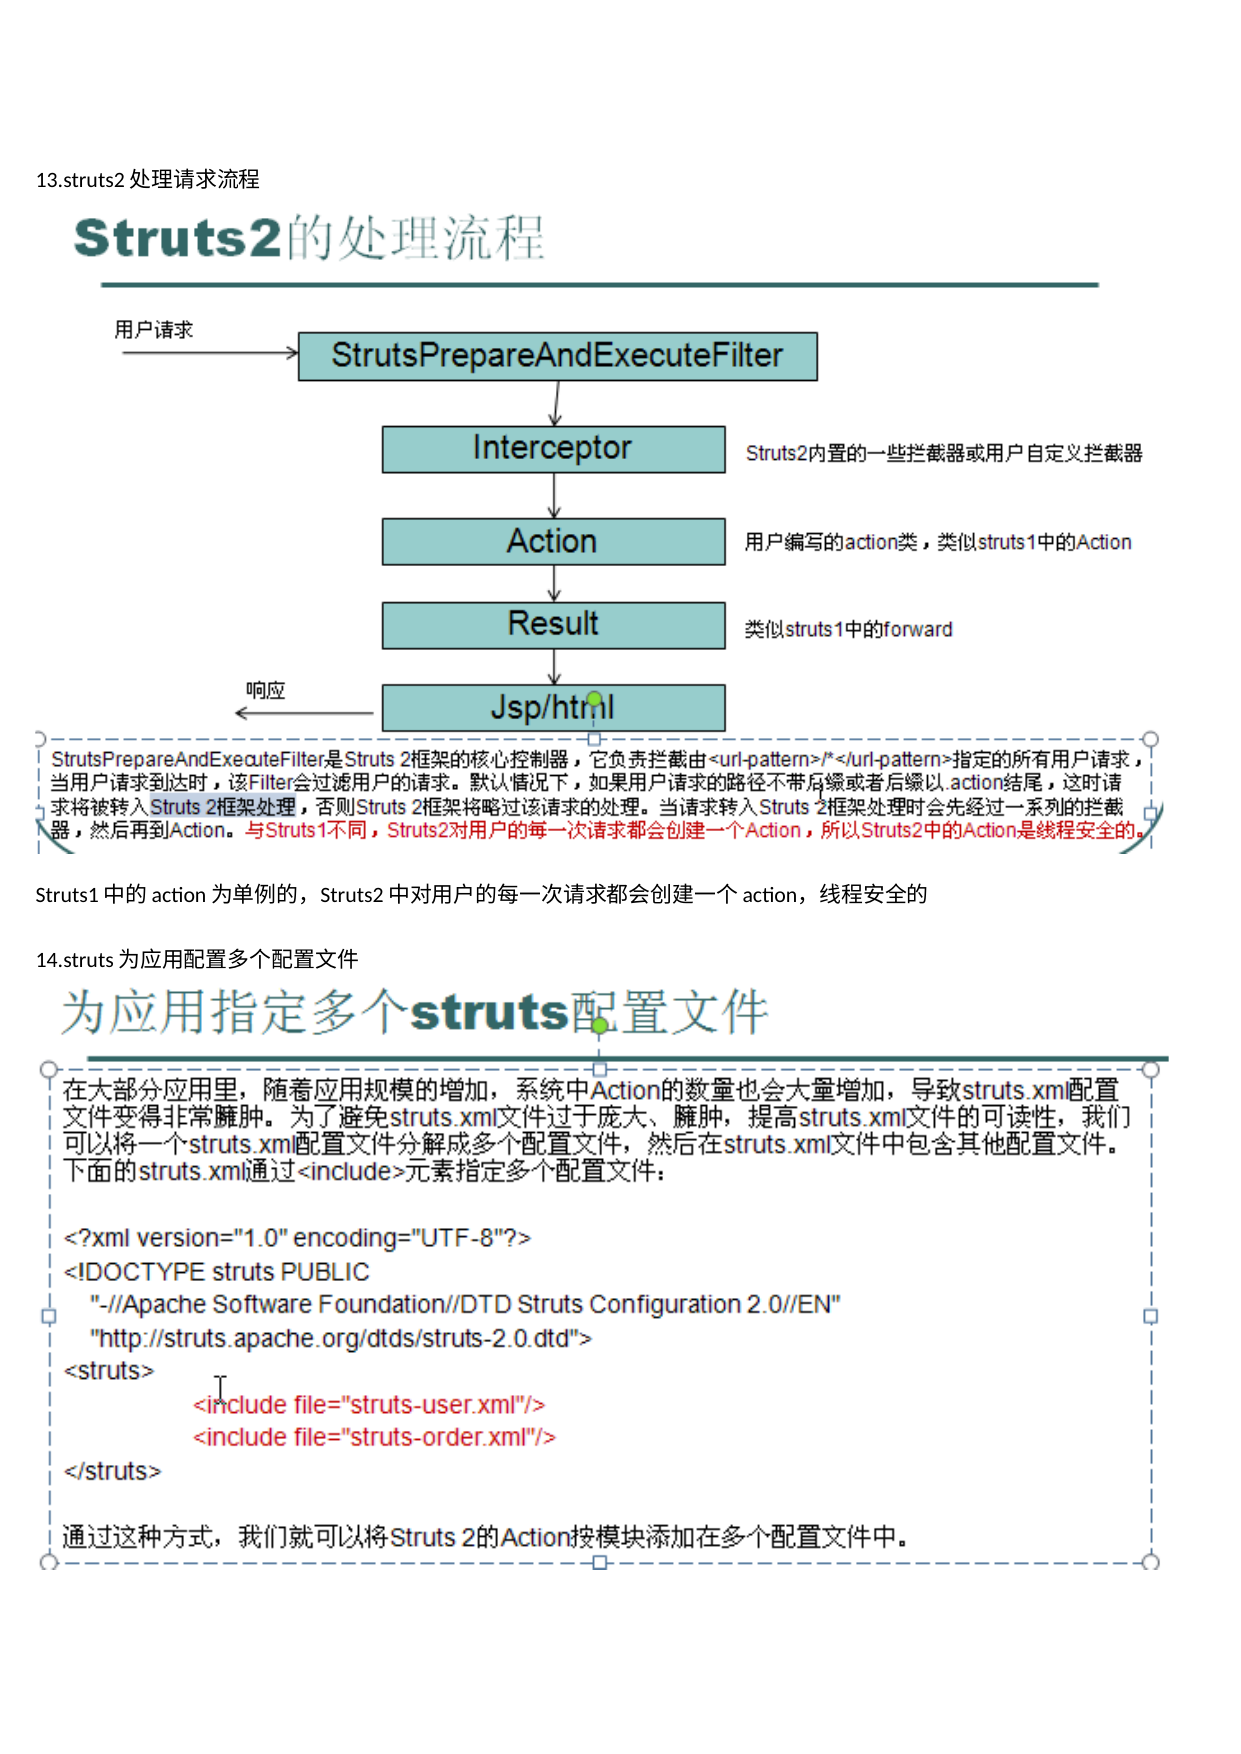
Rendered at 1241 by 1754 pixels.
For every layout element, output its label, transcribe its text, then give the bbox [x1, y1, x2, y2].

text Struts1中的action为单例的，Struts2中对用户的每一次请求都会创建一个action，线程安全的 [35, 877, 1205, 909]
text 13.struts2处理请求流程 [35, 162, 1205, 194]
picture [35, 194, 1164, 854]
text 14.struts为应用配置多个配置文件 [35, 942, 1205, 974]
picture [35, 974, 1169, 1570]
